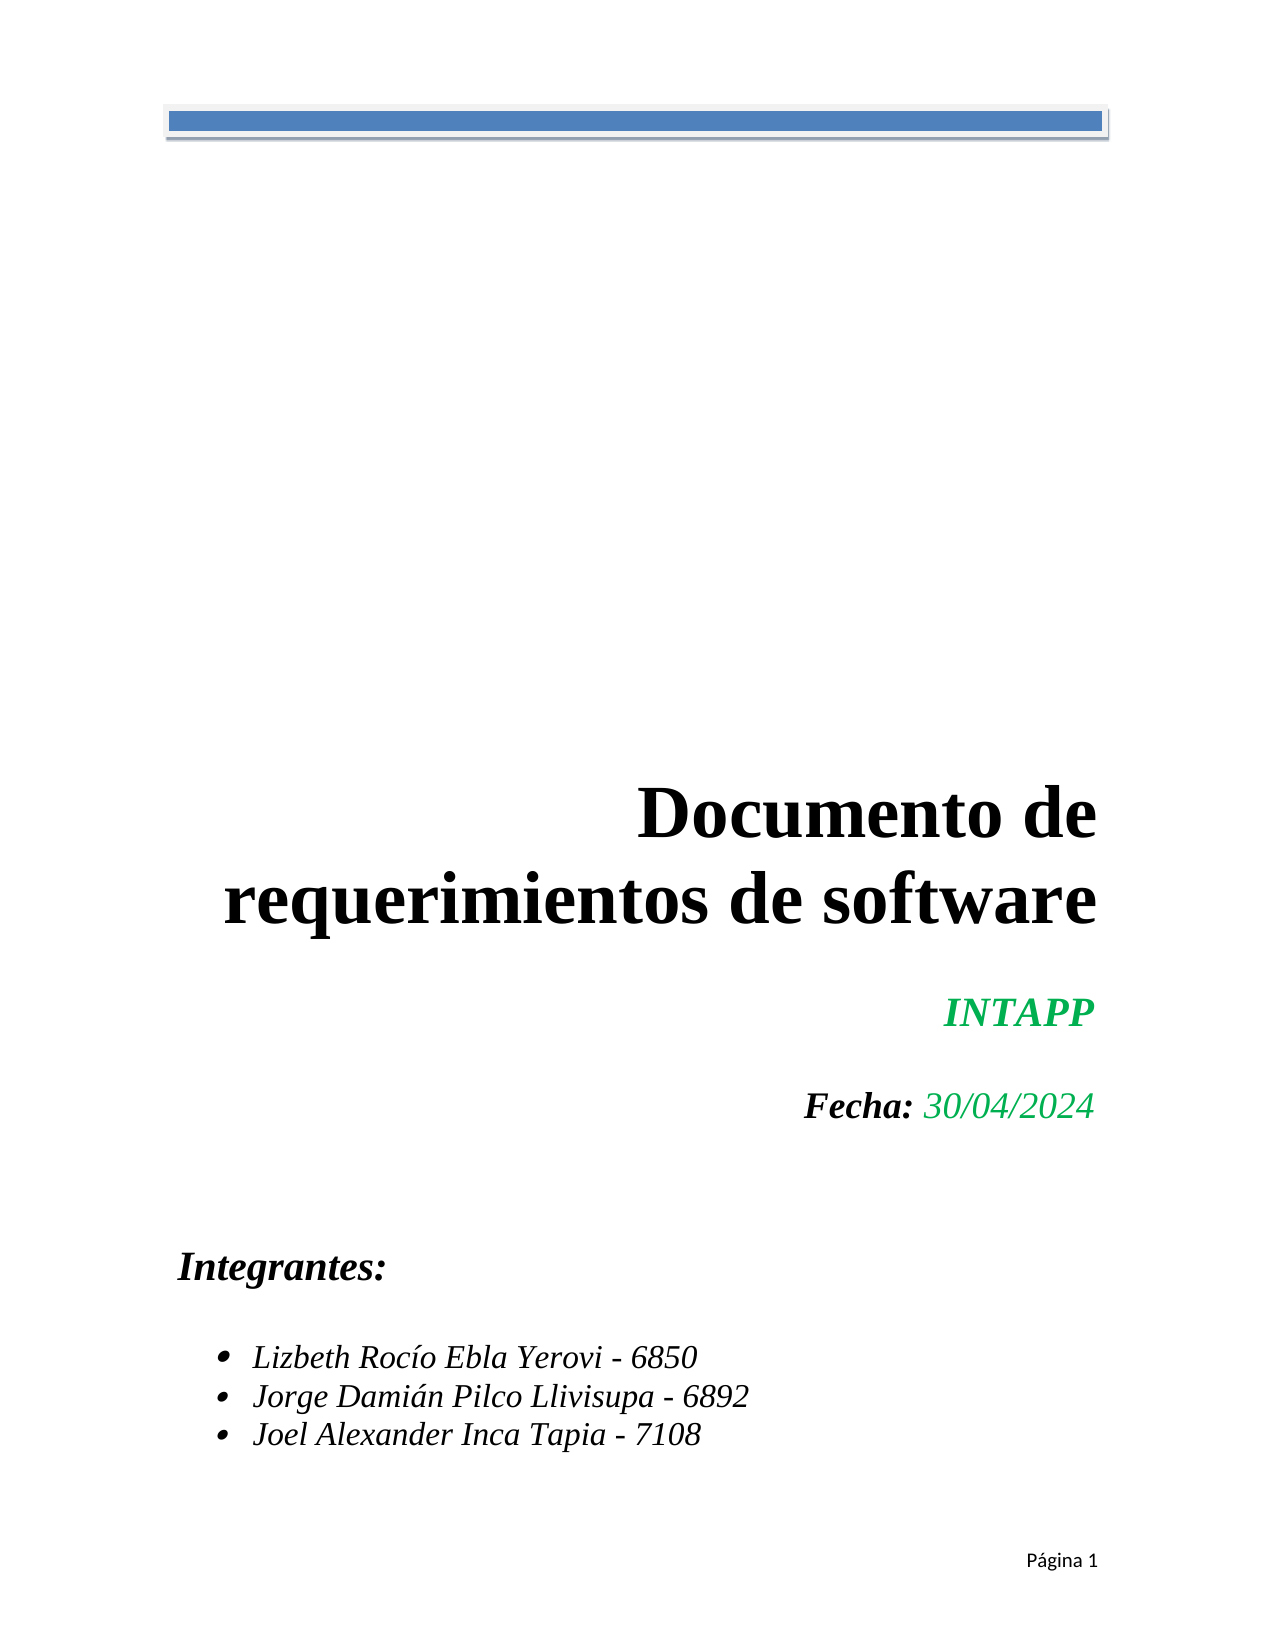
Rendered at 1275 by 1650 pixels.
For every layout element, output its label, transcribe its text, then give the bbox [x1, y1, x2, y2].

text Integrantes: [177, 1242, 1098, 1290]
text INTAPP [177, 988, 1098, 1036]
text Documento de requerimientos de software [177, 767, 1098, 940]
list Joel Alexander Inca Tapia - 7108 [215, 1414, 1098, 1453]
list Lizbeth Rocío Ebla Yerovi - 6850 [215, 1338, 1098, 1376]
list Jorge Damián Pilco Llivisupa - 6892 [215, 1376, 1098, 1414]
text Fecha: 30/04/2024 [177, 1084, 1098, 1127]
